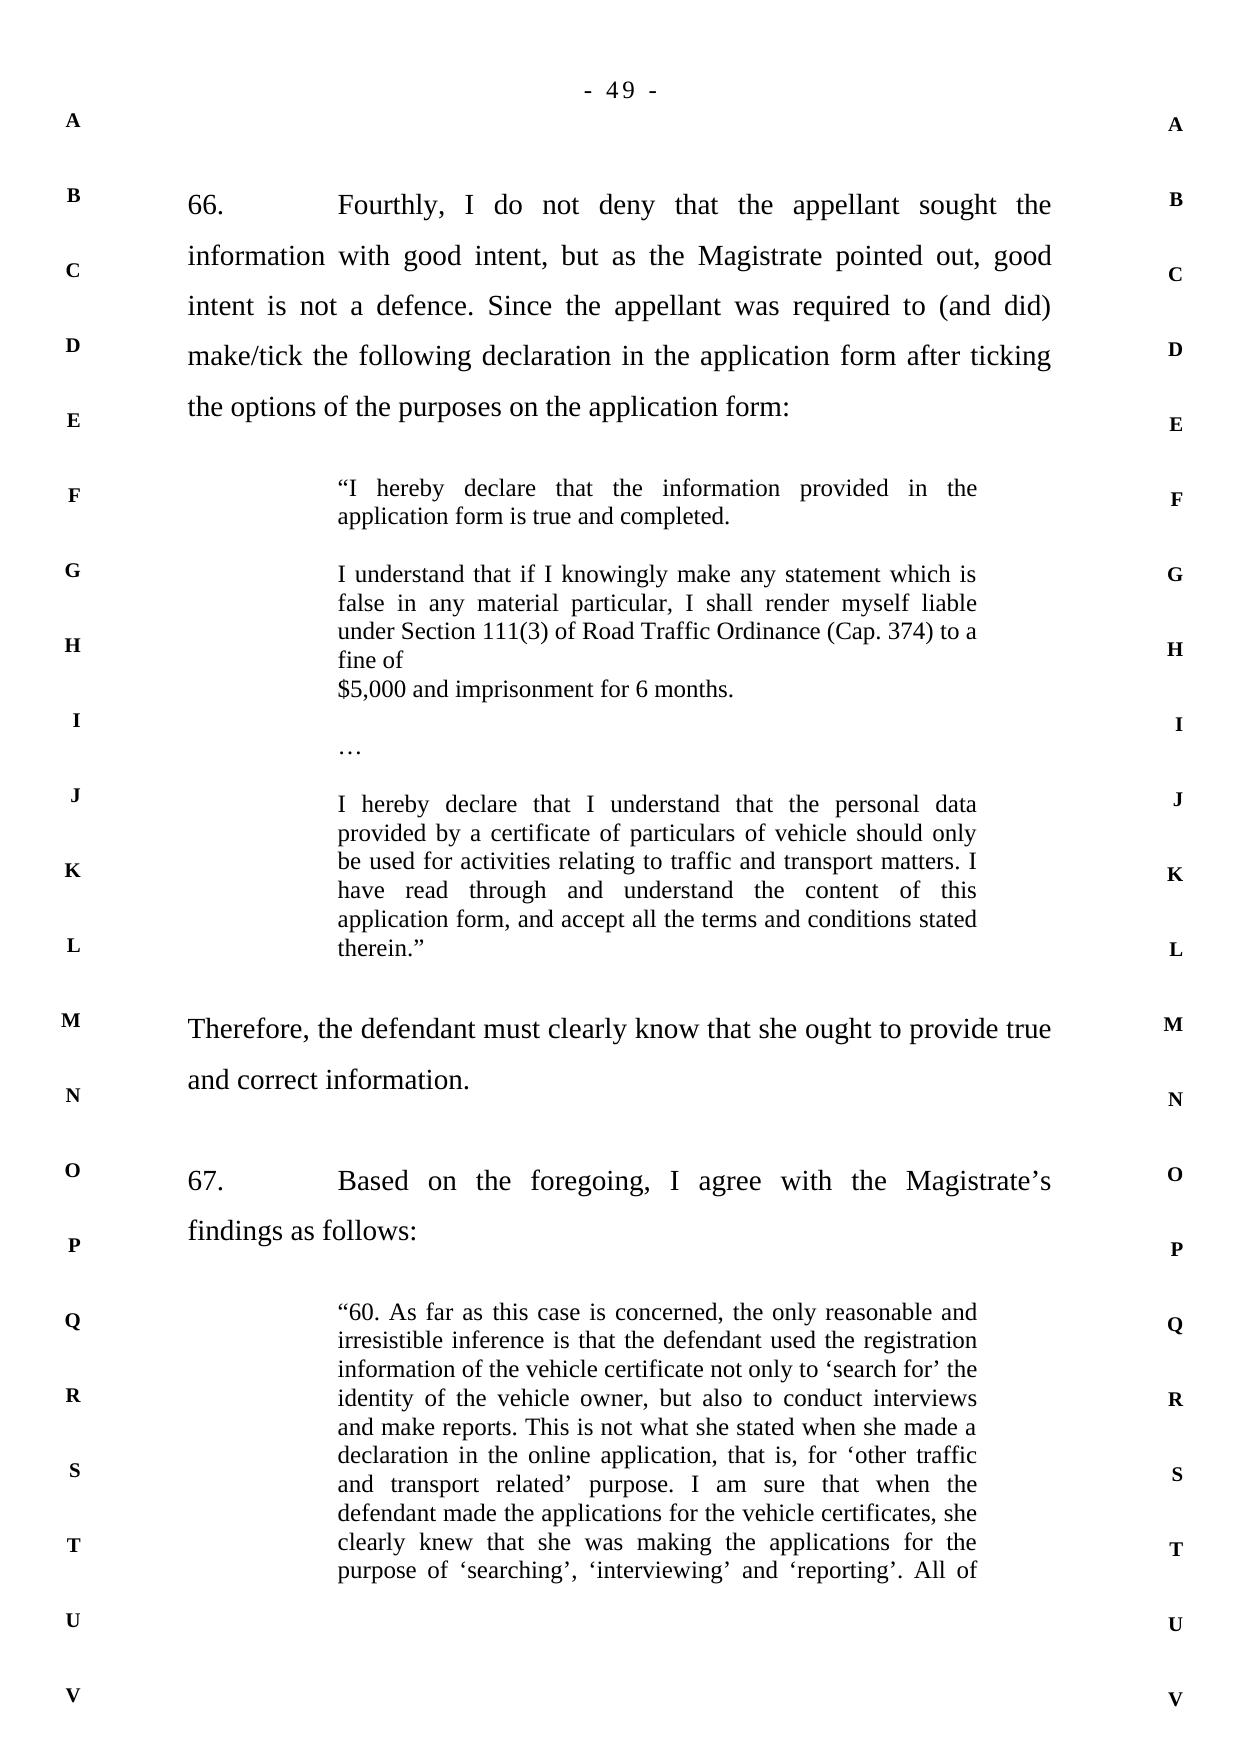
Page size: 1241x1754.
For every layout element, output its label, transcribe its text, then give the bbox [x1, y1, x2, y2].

list Based on the foregoing, I agree with the Magistrate’s findings as follows: [187, 1163, 1053, 1246]
list Fourthly, I do not deny that the appellant sought the information with good intent, but as the Magistrate pointed out, good intent is not a defence. Since the appellant was required to (and did) make/tick the following declaration in the application form after ticking the options of the purposes on the application form: [187, 187, 1053, 422]
text I understand that if I knowingly make any statement which is false in any material particular, I shall render myself liable under Section 111(3) of Road Traffic Ordinance (Cap. 374) to a fine of [337, 559, 978, 674]
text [337, 1297, 978, 1584]
text Therefore, the defendant must clearly know that she ought to provide true and correct information. [187, 1012, 1053, 1096]
text I hereby declare that I understand that the personal data provided by a certificate of particulars of vehicle should only be used for activities relating to traffic and transport matters. I have read through and understand the content of this application form, and accept all the terms and conditions stated therein.” [337, 789, 978, 961]
text “I hereby declare that the information provided in the application form is true and completed. [337, 473, 978, 530]
text $5,000 and imprisonment for 6 months. [337, 674, 978, 703]
text … [337, 731, 978, 760]
